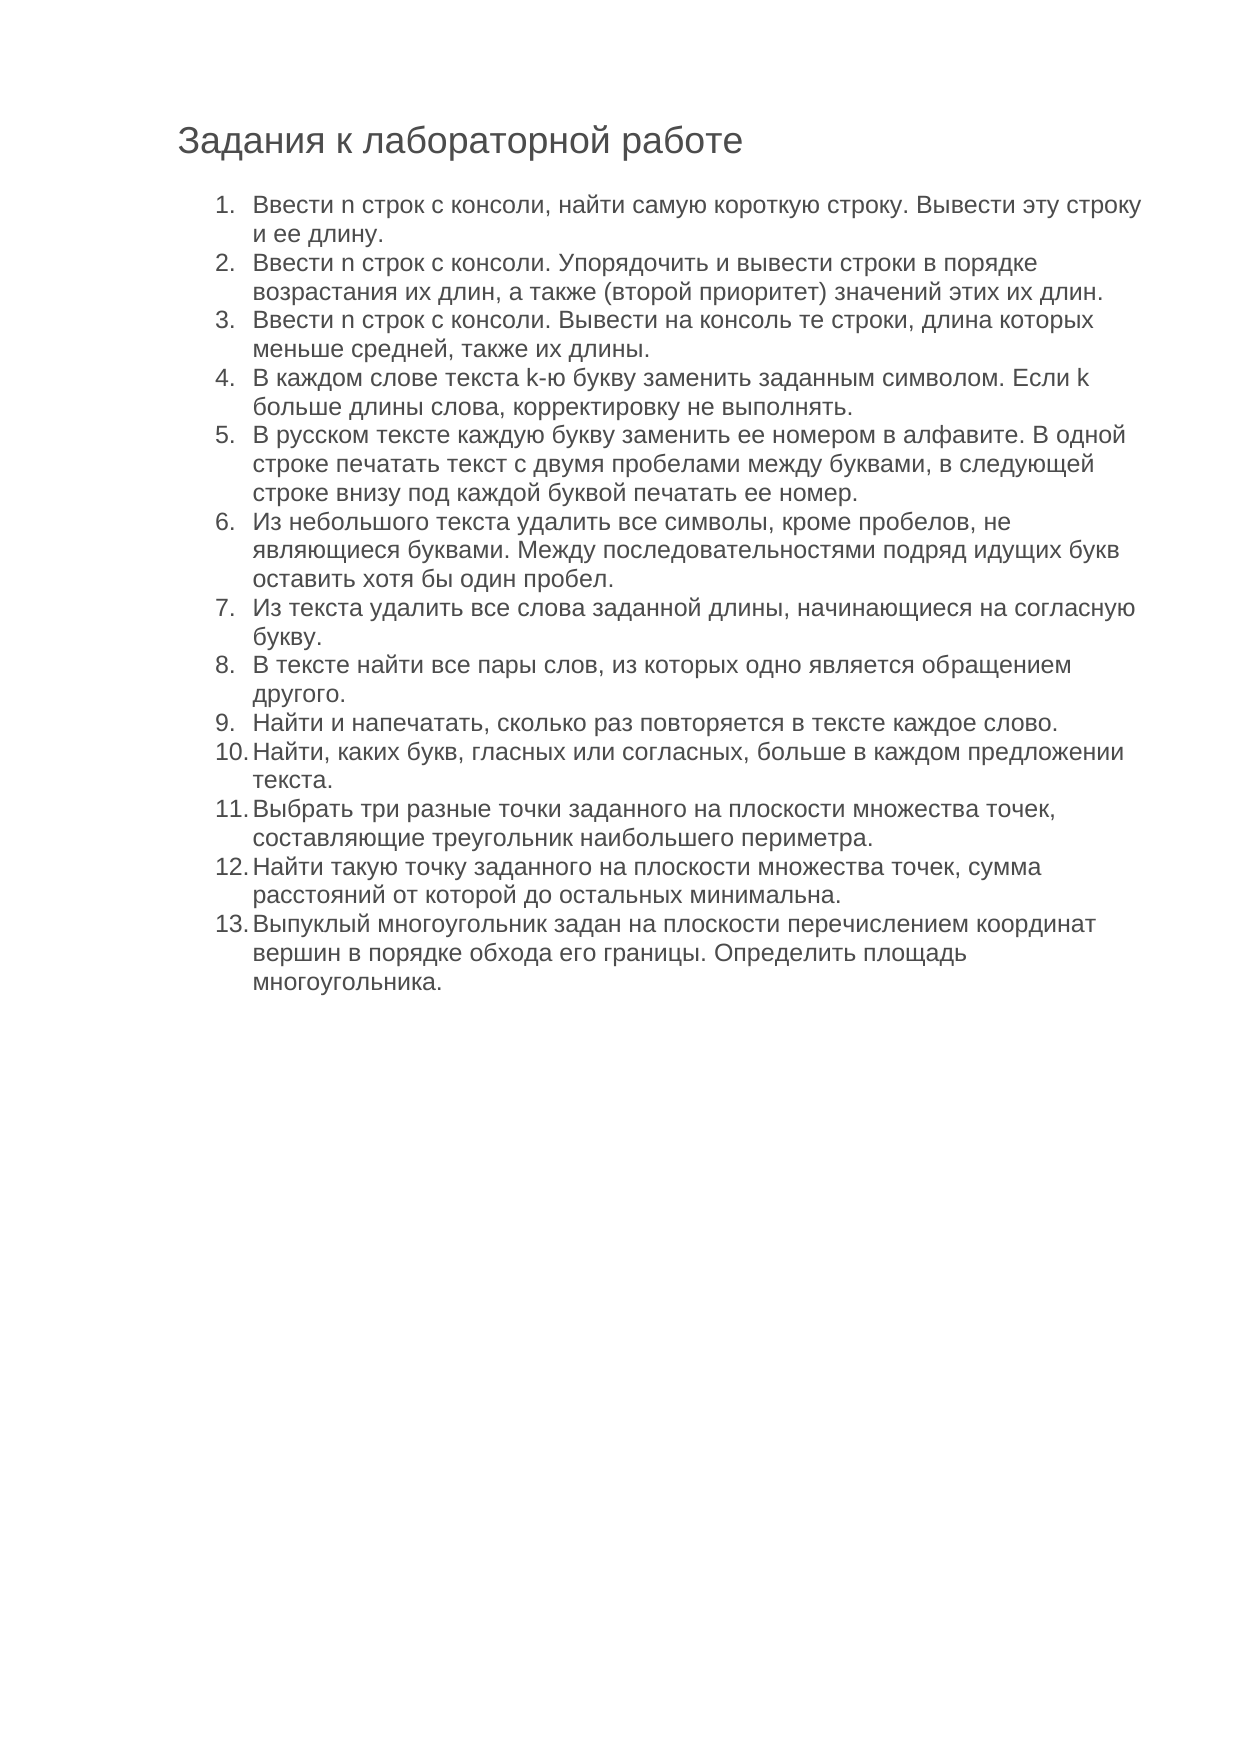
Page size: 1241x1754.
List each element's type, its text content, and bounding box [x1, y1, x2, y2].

list Найти и напечатать, сколько раз повторяется в тексте каждое слово. [215, 708, 1152, 737]
list В тексте найти все пары слов, из которых одно является обращением другого. [215, 650, 1152, 708]
list Ввести n строк с консоли. Упорядочить и вывести строки в порядке возрастания их длин, а также (второй приоритет) значений этих их длин. [215, 248, 1152, 305]
list Ввести n строк с консоли, найти самую короткую строку. Вывести эту строку и ее длину. [215, 190, 1152, 248]
list Выбрать три разные точки заданного на плоскости множества точек, составляющие треугольник наибольшего периметра. [215, 794, 1152, 852]
list Из текста удалить все слова заданной длины, начинающиеся на согласную букву. [215, 593, 1152, 650]
list В русском тексте каждую букву заменить ее номером в алфавите. В одной строке печатать текст с двумя пробелами между буквами, в следующей строке внизу под каждой буквой печатать ее номер. [215, 420, 1152, 507]
list Найти такую точку заданного на плоскости множества точек, сумма расстояний от которой до остальных минимальна. [215, 852, 1152, 909]
list Ввести n строк с консоли. Вывести на консоль те строки, длина которых меньше средней, также их длины. [215, 305, 1152, 363]
text Задания к лабораторной работе [177, 118, 1152, 161]
list В каждом слове текста k-ю букву заменить заданным символом. Если k больше длины слова, корректировку не выполнять. [215, 363, 1152, 420]
list Из небольшого текста удалить все символы, кроме пробелов, не являющиеся буквами. Между последовательностями подряд идущих букв оставить хотя бы один пробел. [215, 507, 1152, 593]
list Найти, каких букв, гласных или согласных, больше в каждом предложении текста. [215, 737, 1152, 794]
list Выпуклый многоугольник задан на плоскости перечислением координат вершин в порядке обхода его границы. Определить площадь многоугольника. [215, 909, 1152, 995]
